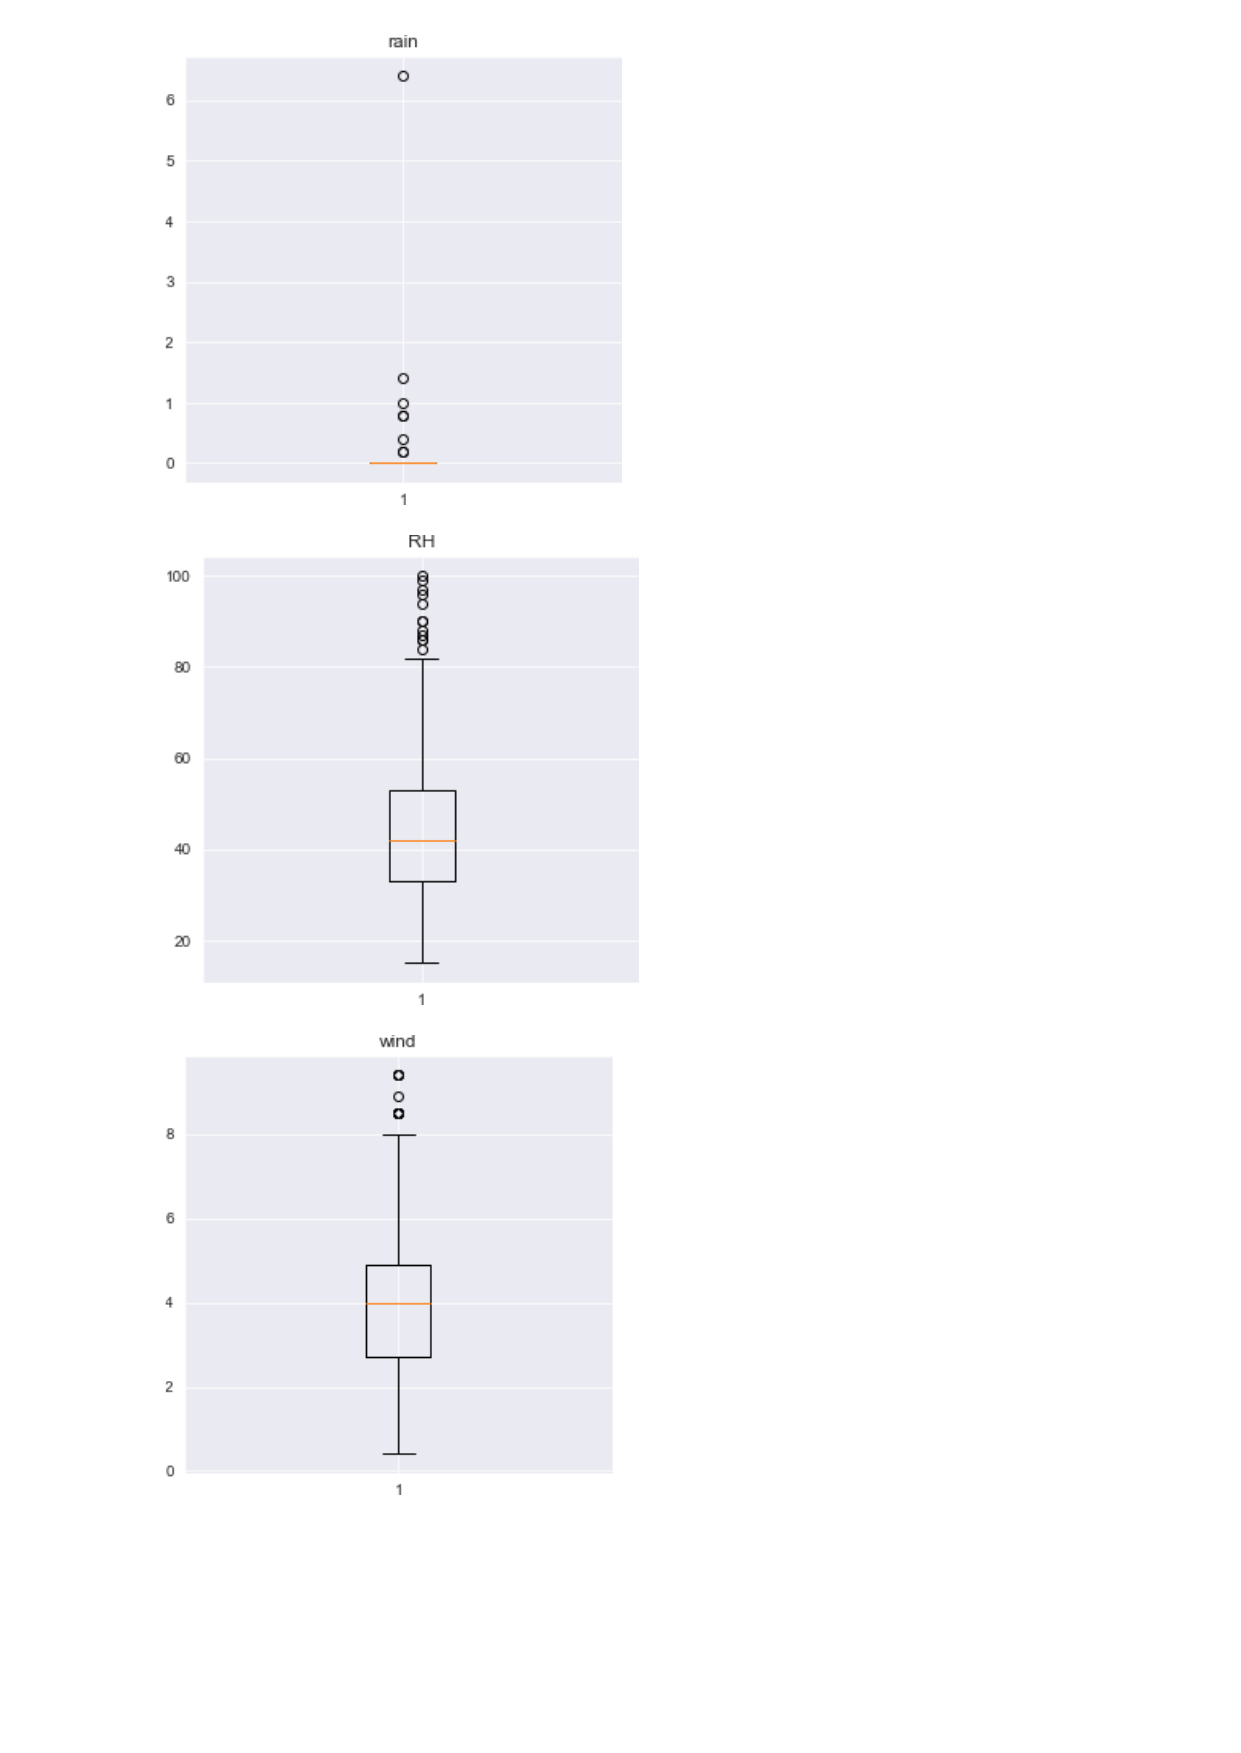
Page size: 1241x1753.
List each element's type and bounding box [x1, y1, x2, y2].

picture [165, 35, 622, 505]
picture [167, 535, 639, 1005]
picture [165, 1035, 613, 1495]
